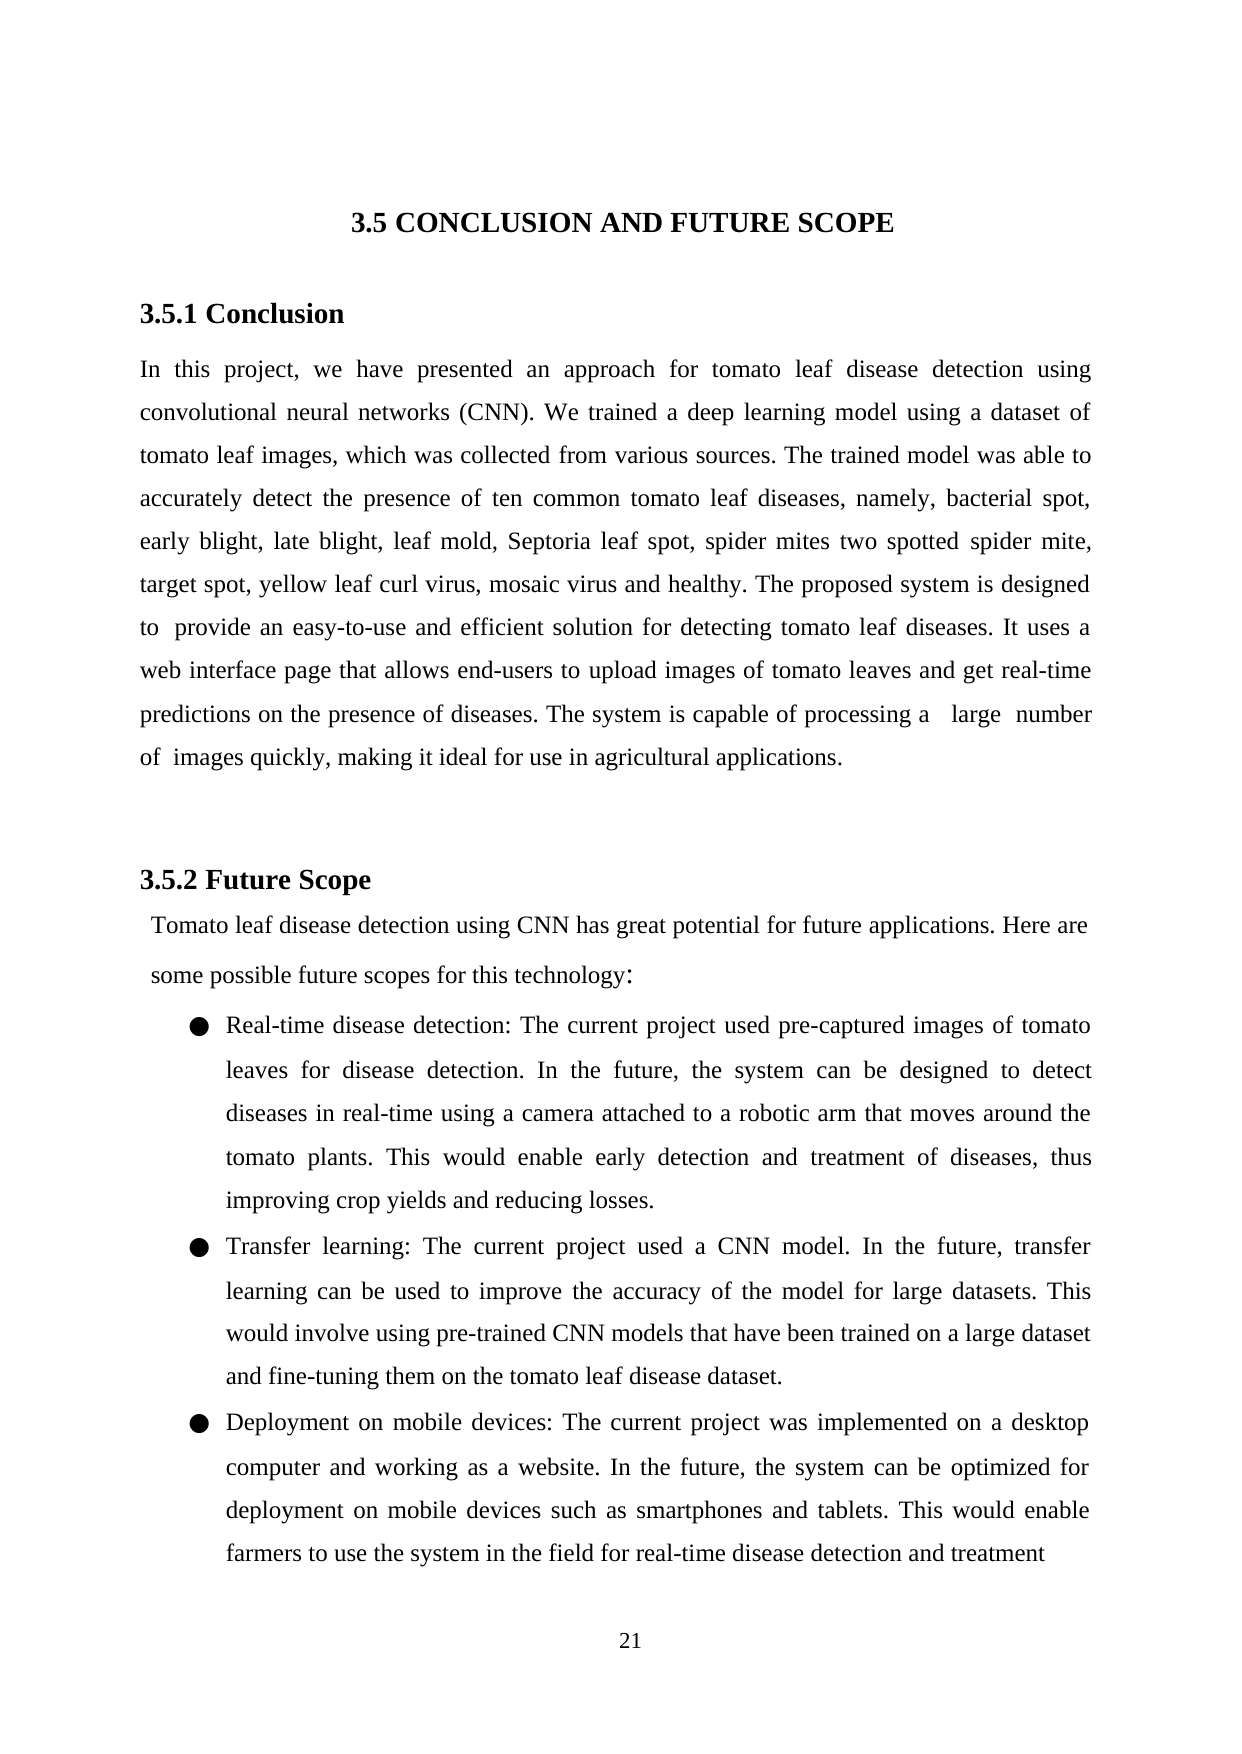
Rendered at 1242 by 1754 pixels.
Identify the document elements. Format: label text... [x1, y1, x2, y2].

list Deployment on mobile devices: The current project was implemented on a desktop computer and working as a website. In the future, the system can be optimized for deployment on mobile devices such as smartphones and tablets. This would enable farmers to use the system in the field for real-time disease detection and treatment [188, 1403, 1090, 1567]
text In this project, we have presented an approach for tomato leaf disease detection using convolutional neural networks (CNN). We trained a deep learning model using a dataset of tomato leaf images, which was collected from various sources. The trained model was able to accurately detect the presence of ten common tomato leaf diseases, namely, bacterial spot, early blight, late blight, leaf mold, Septoria leaf spot, spider mites two spotted spider mite, target spot, yellow leaf curl virus, mosaic virus and healthy. The proposed system is designed to provide an easy-to-use and efficient solution for detecting tomato leaf diseases. It uses a web interface page that allows end-users to upload images of tomato leaves and get real-time predictions on the presence of diseases. The system is capable of processing a large number of images quickly, making it ideal for use in agricultural applications. [139, 354, 1092, 771]
list Conclusion [139, 296, 1119, 330]
subtitle CONCLUSION AND FUTURE SCOPE [351, 205, 1119, 238]
list Real-time disease detection: The current project used pre-captured images of tomato leaves for disease detection. In the future, the system can be designed to detect diseases in real-time using a camera attached to a robotic arm that moves around the tomato plants. This would enable early detection and treatment of diseases, thus improving crop yields and reducing losses. [188, 1007, 1092, 1213]
subtitle Future Scope [139, 862, 1119, 896]
list Transfer learning: The current project used a CNN model. In the future, transfer learning can be used to improve the accuracy of the model for large datasets. This would involve using pre-trained CNN models that have been trained on a large dataset and fine-tuning them on the tomato leaf disease dataset. [188, 1228, 1092, 1389]
text Tomato leaf disease detection using CNN has great potential for future applications. Here are some possible future scopes for this technology: [151, 910, 1090, 990]
